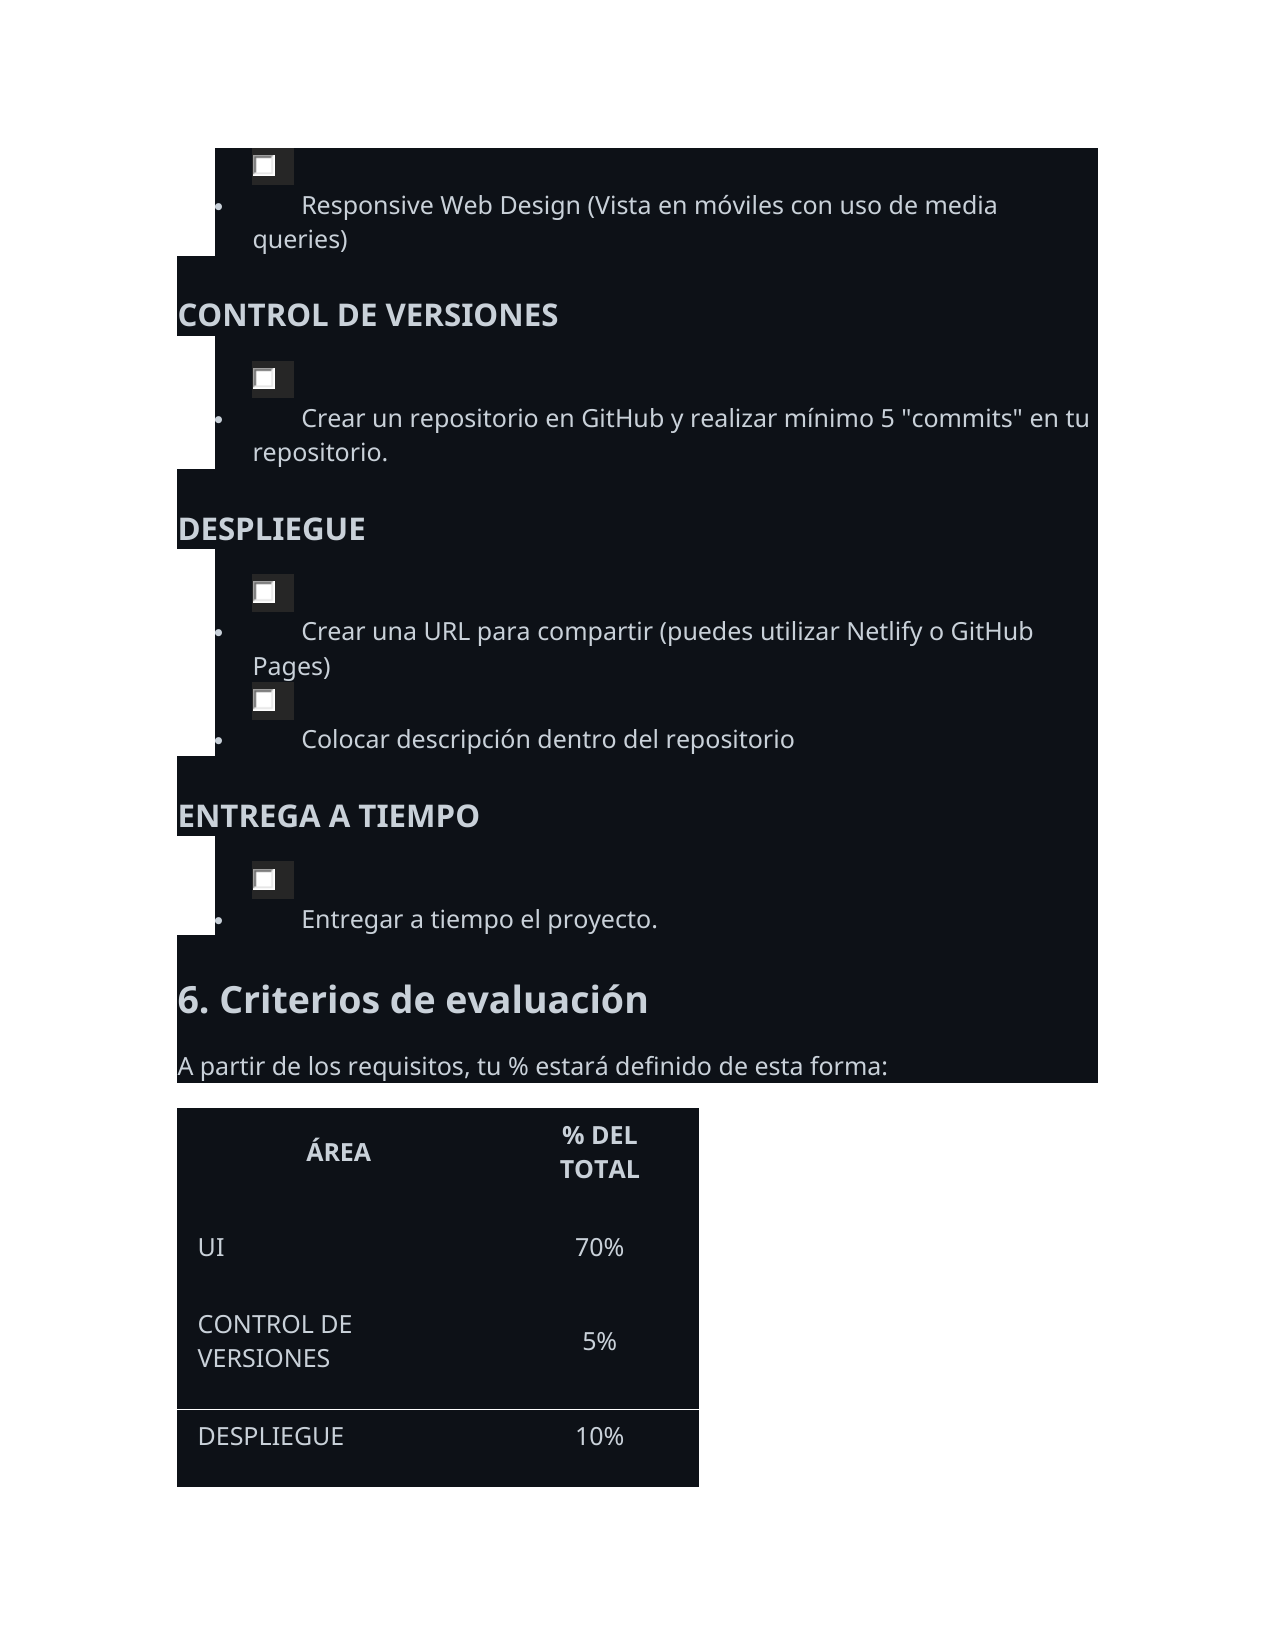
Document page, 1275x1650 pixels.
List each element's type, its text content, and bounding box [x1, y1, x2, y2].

table_cell 70% [500, 1220, 699, 1298]
list Crear una URL para compartir (puedes utilizar Netlify o GitHub Pages) [215, 574, 1098, 682]
list Crear un repositorio en GitHub y realizar mínimo 5 "commits" en tu repositorio. [215, 361, 1098, 469]
table_header ÁREA [177, 1108, 500, 1220]
list Colocar descripción dentro del repositorio [215, 682, 1098, 756]
list Responsive Web Design (Vista en móviles con uso de media queries) [215, 148, 1098, 256]
table_header % DEL TOTAL [500, 1108, 699, 1220]
table_cell CONTROL DE VERSIONES [177, 1298, 500, 1409]
text DESPLIEGUE [177, 506, 1098, 549]
table_cell 10% [500, 1410, 699, 1487]
text CONTROL DE VERSIONES [177, 293, 1098, 336]
text ENTREGA A TIEMPO [177, 794, 1098, 836]
text A partir de los requisitos, tu % estará definido de esta forma: [177, 1049, 1098, 1083]
table_cell 5% [500, 1298, 699, 1409]
table_cell UI [177, 1220, 500, 1298]
list Entregar a tiempo el proyecto. [215, 861, 1098, 935]
table_cell DESPLIEGUE [177, 1410, 500, 1487]
text 6. Criterios de evaluación [177, 973, 1098, 1024]
